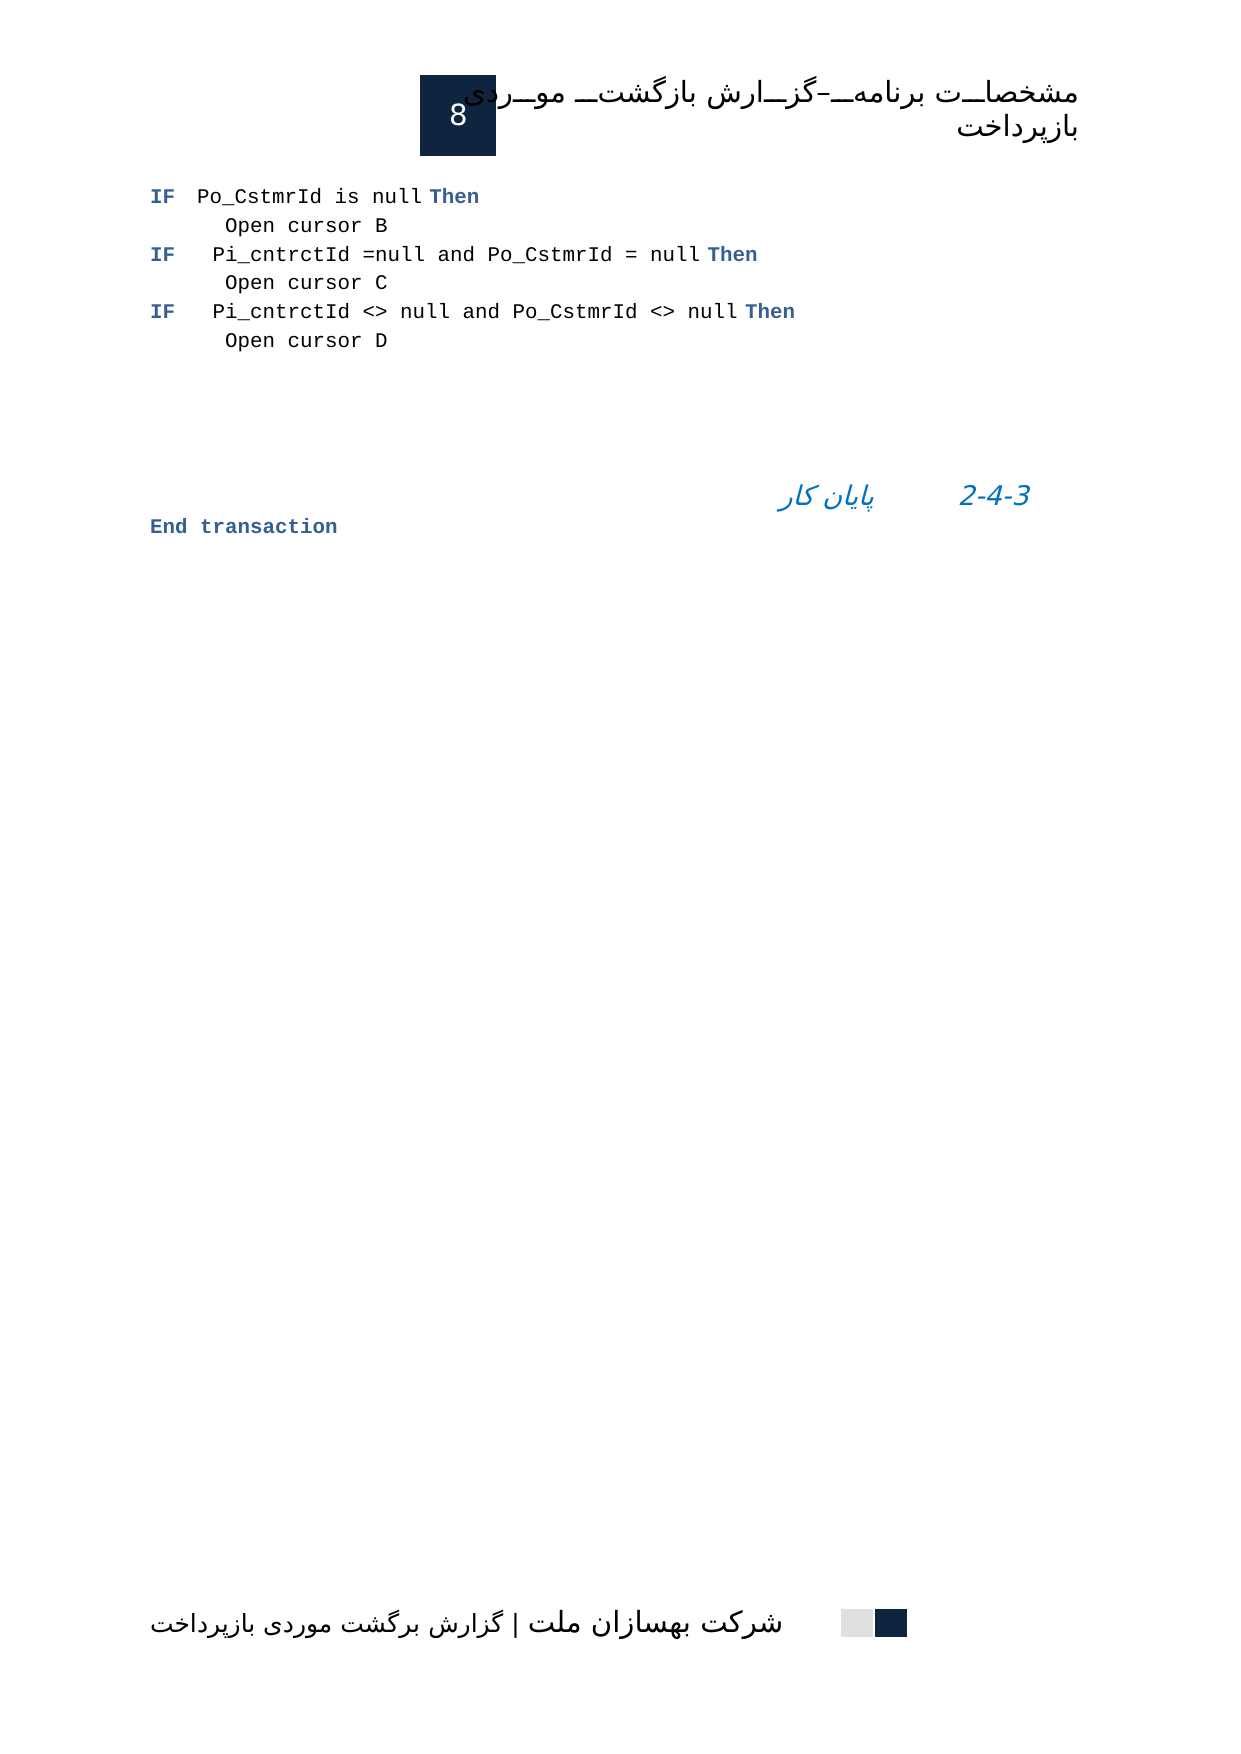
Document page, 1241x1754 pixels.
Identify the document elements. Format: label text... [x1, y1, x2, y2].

text Open cursor C [150, 272, 1090, 296]
text Open cursor D [150, 330, 1090, 353]
list Open cursor B [115, 215, 1090, 239]
text IF Po_CstmrId is null Then [150, 186, 1090, 210]
text IF Pi_cntrctId <> null and Po_CstmrId <> null Then [150, 301, 1090, 325]
subtitle پایان کار [150, 480, 957, 511]
text IF Pi_cntrctId =null and Po_CstmrId = null Then [150, 244, 1090, 267]
text End transaction [150, 516, 1090, 540]
